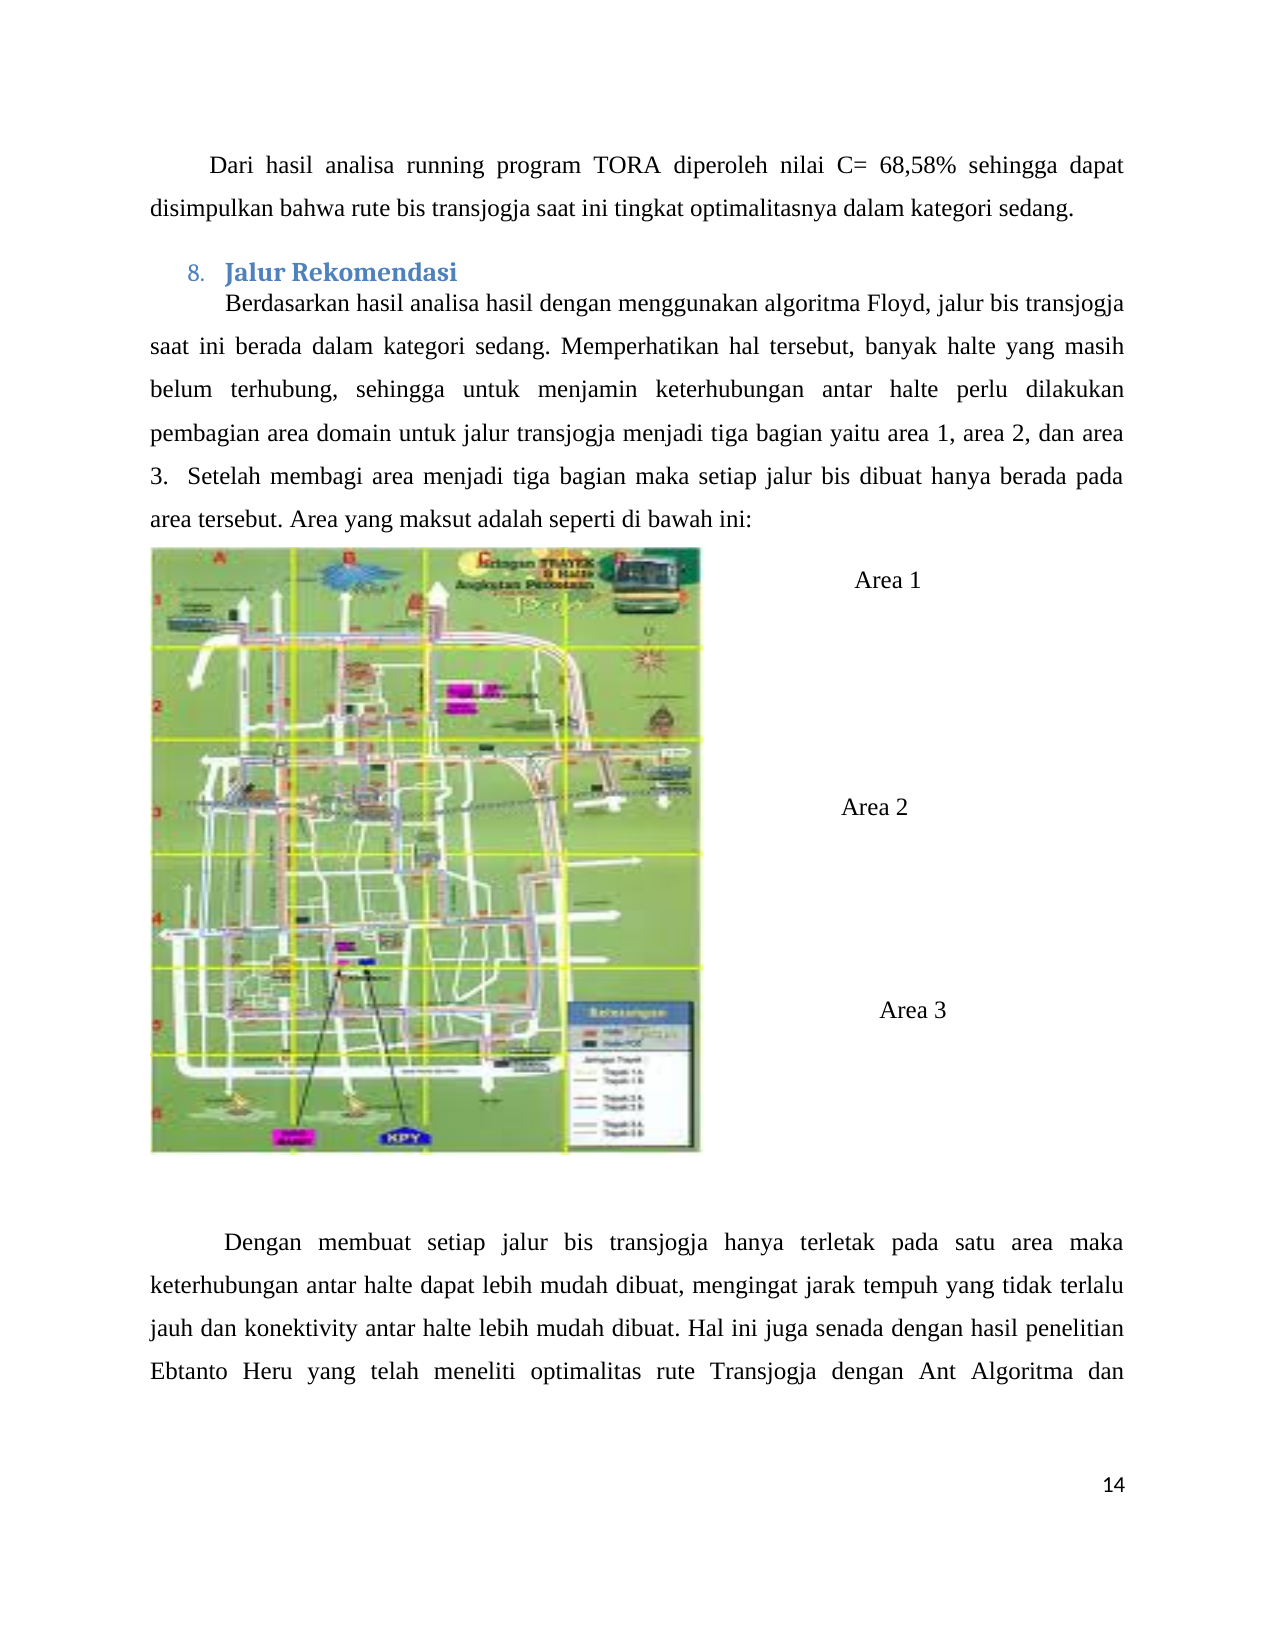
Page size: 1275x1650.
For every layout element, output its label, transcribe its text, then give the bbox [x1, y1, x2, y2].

list Dari hasil analisa running program TORA diperoleh nilai C= 68,58% sehingga dapat disimpulkan bahwa rute bis transjogja saat ini tingkat optimalitasnya dalam kategori sedang. [150, 150, 1125, 222]
picture [150, 547, 703, 1155]
subtitle Jalur Rekomendasi [187, 257, 1125, 288]
text Berdasarkan hasil analisa hasil dengan menggunakan algoritma Floyd, jalur bis transjogja saat ini berada dalam kategori sedang. Memperhatikan hal tersebut, banyak halte yang masih belum terhubung, sehingga untuk menjamin keterhubungan antar halte perlu dilakukan pembagian area domain untuk jalur transjogja menjadi tiga bagian yaitu area 1, area 2, dan area 3. Setelah membagi area menjadi tiga bagian maka setiap jalur bis dibuat hanya berada pada area tersebut. Area yang maksut adalah seperti di bawah ini: [150, 288, 1125, 533]
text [150, 1227, 1125, 1385]
